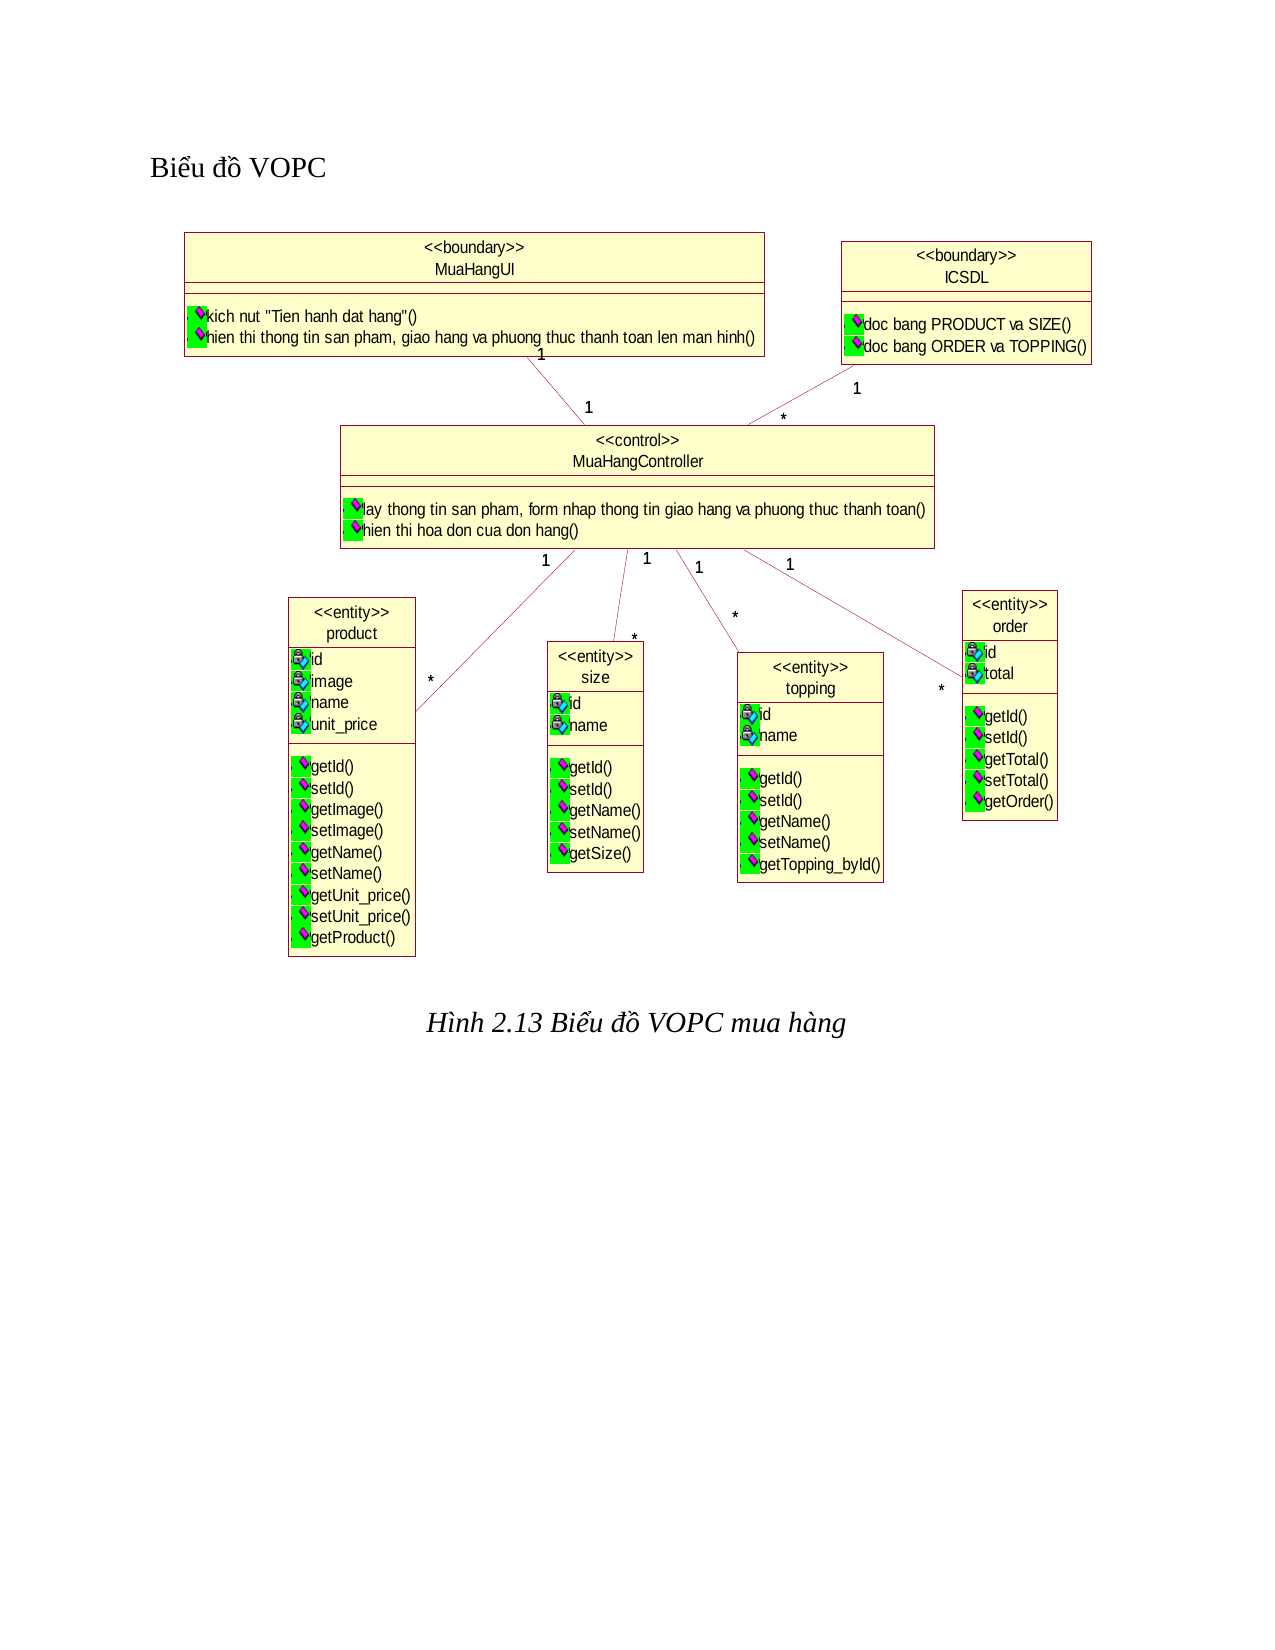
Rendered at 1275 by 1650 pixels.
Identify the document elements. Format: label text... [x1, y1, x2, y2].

text Hình 2.13 Biểu đồ VOPC mua hàng [150, 1005, 1125, 1038]
text Biểu đồ VOPC [150, 150, 1125, 183]
